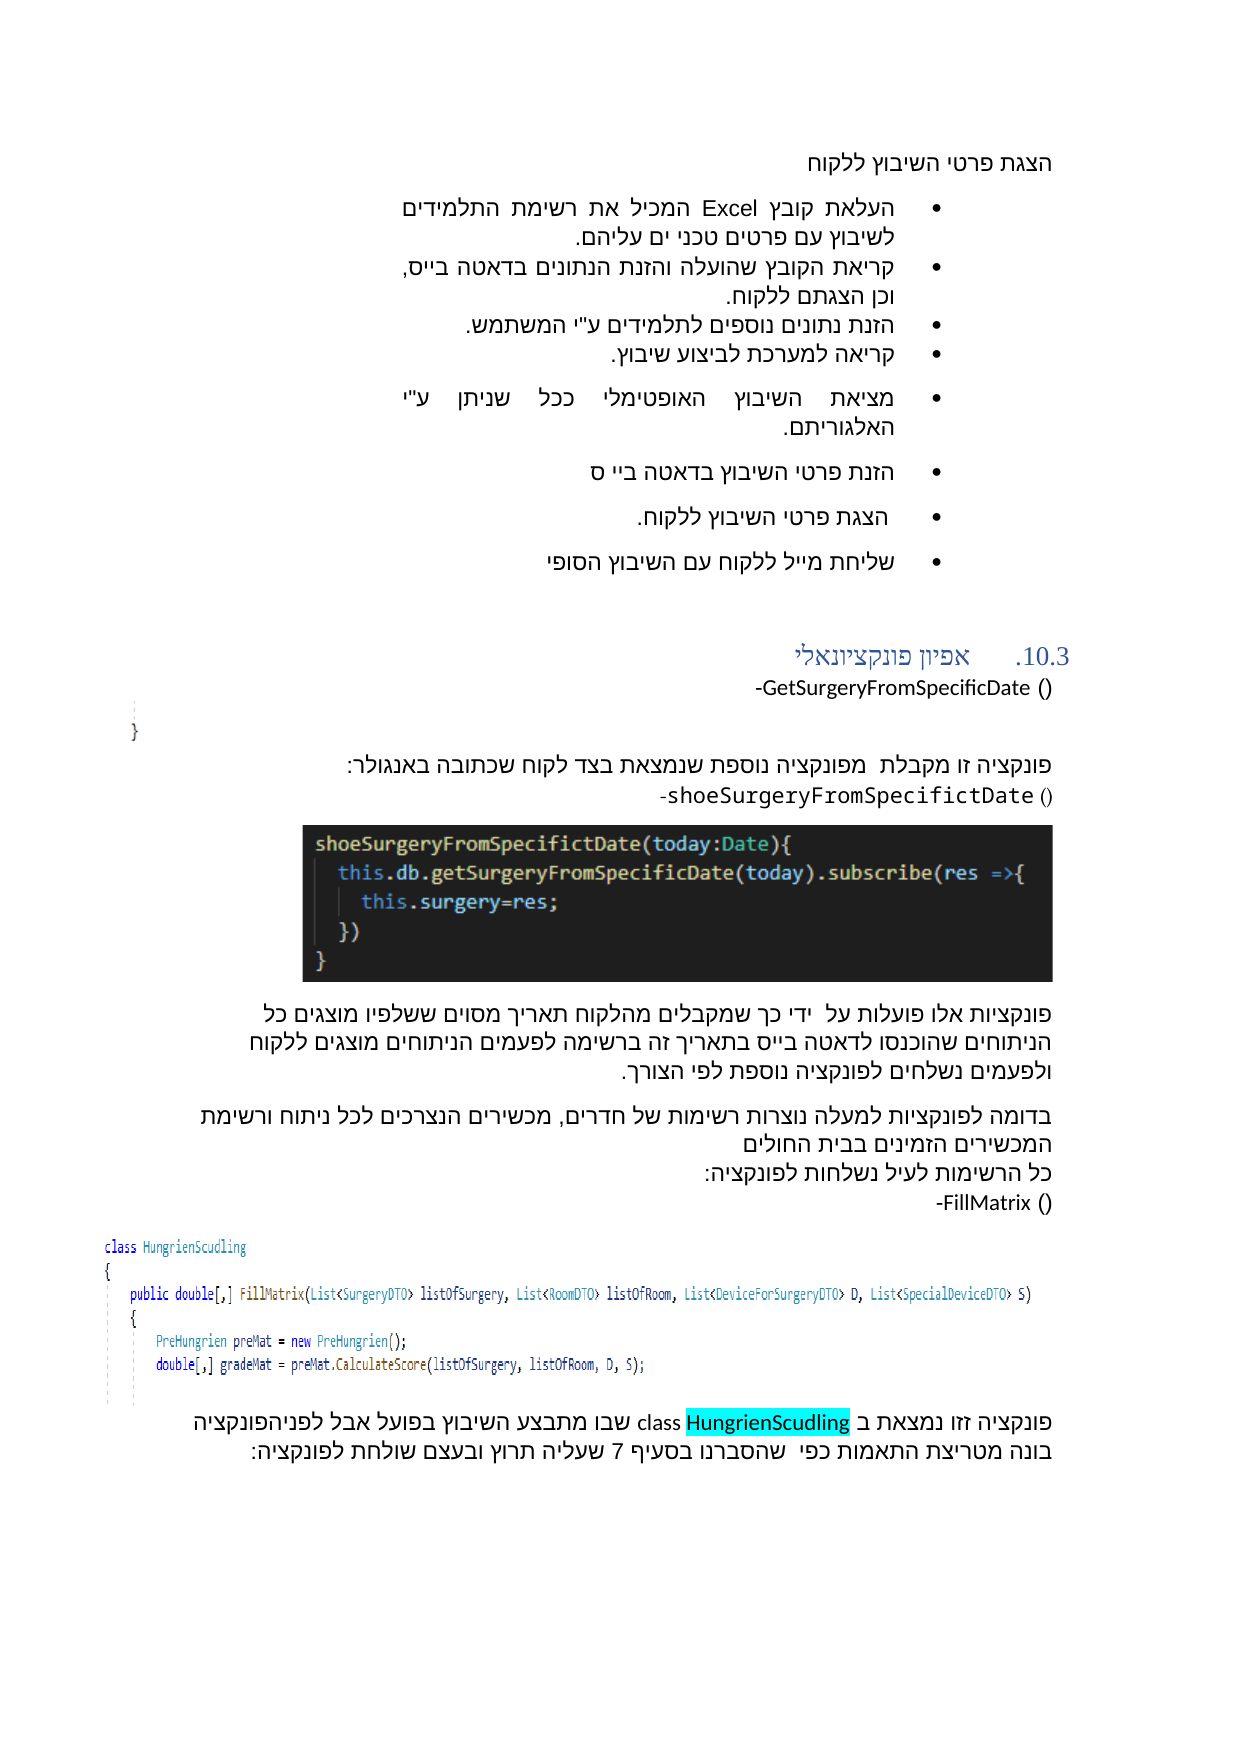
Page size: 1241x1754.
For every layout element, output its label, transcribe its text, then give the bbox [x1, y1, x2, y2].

picture [94, 1235, 1053, 1406]
list הזנת נתונים נוספים לתלמידים ע"י המשתמש. [402, 312, 933, 338]
list שליחת מייל ללקוח עם השיבוץ הסופי [402, 549, 933, 576]
text פונקציה זו מקבלת מפונקציה נוספת שנמצאת בצד לקוח שכתובה באנגולר: () shoeSurgeryFromSpecifictDate- [187, 744, 1053, 809]
list מציאת השיבוץ האופטימלי ככל שניתן ע"י האלגוריתם. [402, 384, 933, 440]
text פונקציה זזו נמצאת ב class HungrienScudling שבו מתבצע השיבוץ בפועל אבל לפניהפונקציה בונה מטריצת התאמות כפי שהסברנו בסעיף 7 שעליה תרוץ ובעצם שולחת לפונקציה: [187, 1406, 1053, 1464]
picture [127, 701, 1053, 744]
list קריאה למערכת לביצוע שיבוץ. [402, 341, 933, 367]
picture [302, 825, 1053, 982]
list הזנת פרטי השיבוץ בדאטה ביי ס [402, 459, 933, 485]
list העלאת קובץ Excel המכיל את רשימת התלמידים לשיבוץ עם פרטים טכני ים עליהם. [402, 195, 933, 251]
text פונקציות אלו פועלות על ידי כך שמקבלים מהלקוח תאריך מסוים ששלפיו מוצגים כל הניתוחים שהוכנסו לדאטה בייס בתאריך זה ברשימה לפעמים הניתוחים מוצגים ללקוח ולפעמים נשלחים לפונקציה נוספת לפי הצורך. [187, 1001, 1053, 1084]
text () GetSurgeryFromSpecificDate- [187, 673, 1053, 701]
text הצגת פרטי השיבוץ ללקוח [187, 150, 1053, 176]
list הצגת פרטי השיבוץ ללקוח. [402, 504, 933, 530]
text בדומה לפונקציות למעלה נוצרות רשימות של חדרים, מכשירים הנצרכים לכל ניתוח ורשימת המכשירים הזמינים בבית החולים כל הרשימות לעיל נשלחות לפונקציה: () FillMatrix- [187, 1103, 1053, 1216]
subtitle אפיון פונקציונאלי [187, 639, 1015, 671]
list קריאת הקובץ שהועלה והזנת הנתונים בדאטה בייס, וכן הצגתם ללקוח. [402, 253, 933, 309]
